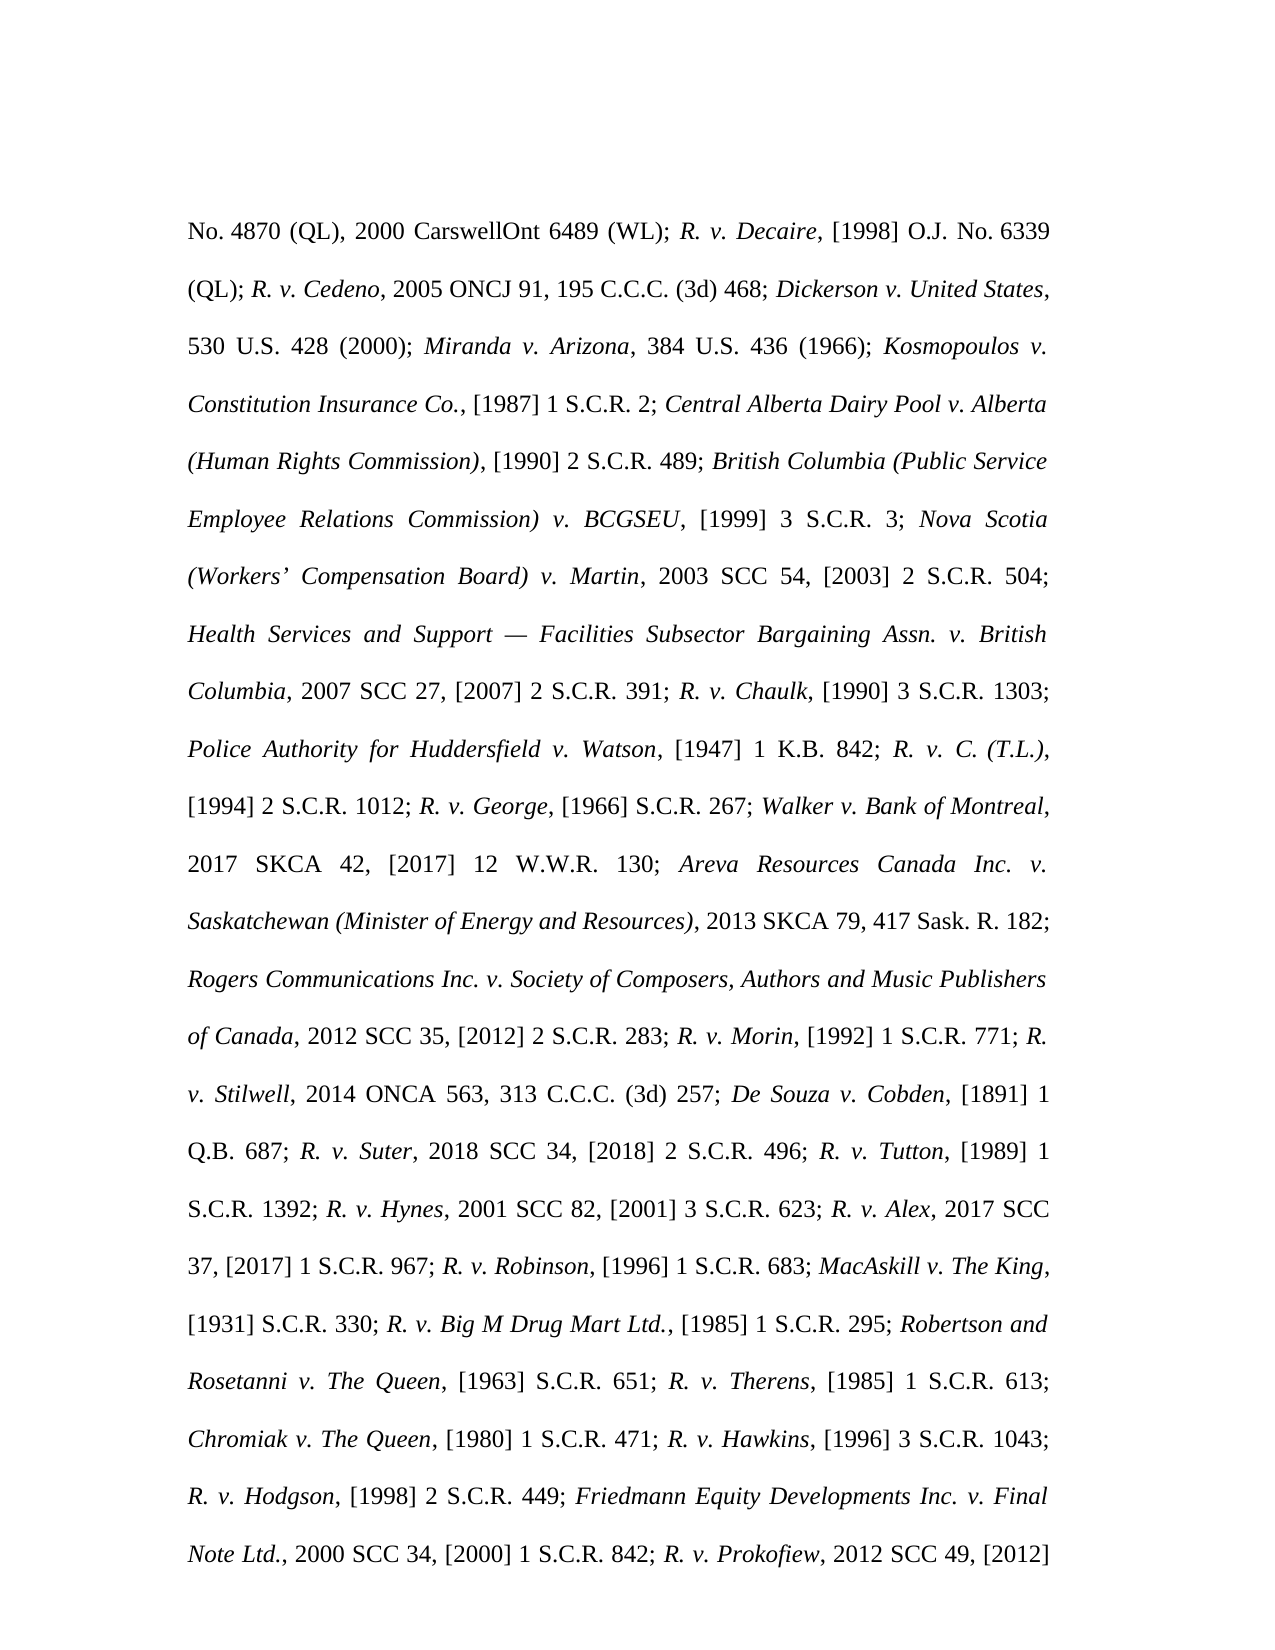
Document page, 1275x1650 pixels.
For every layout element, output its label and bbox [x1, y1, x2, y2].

text [187, 216, 1050, 1568]
